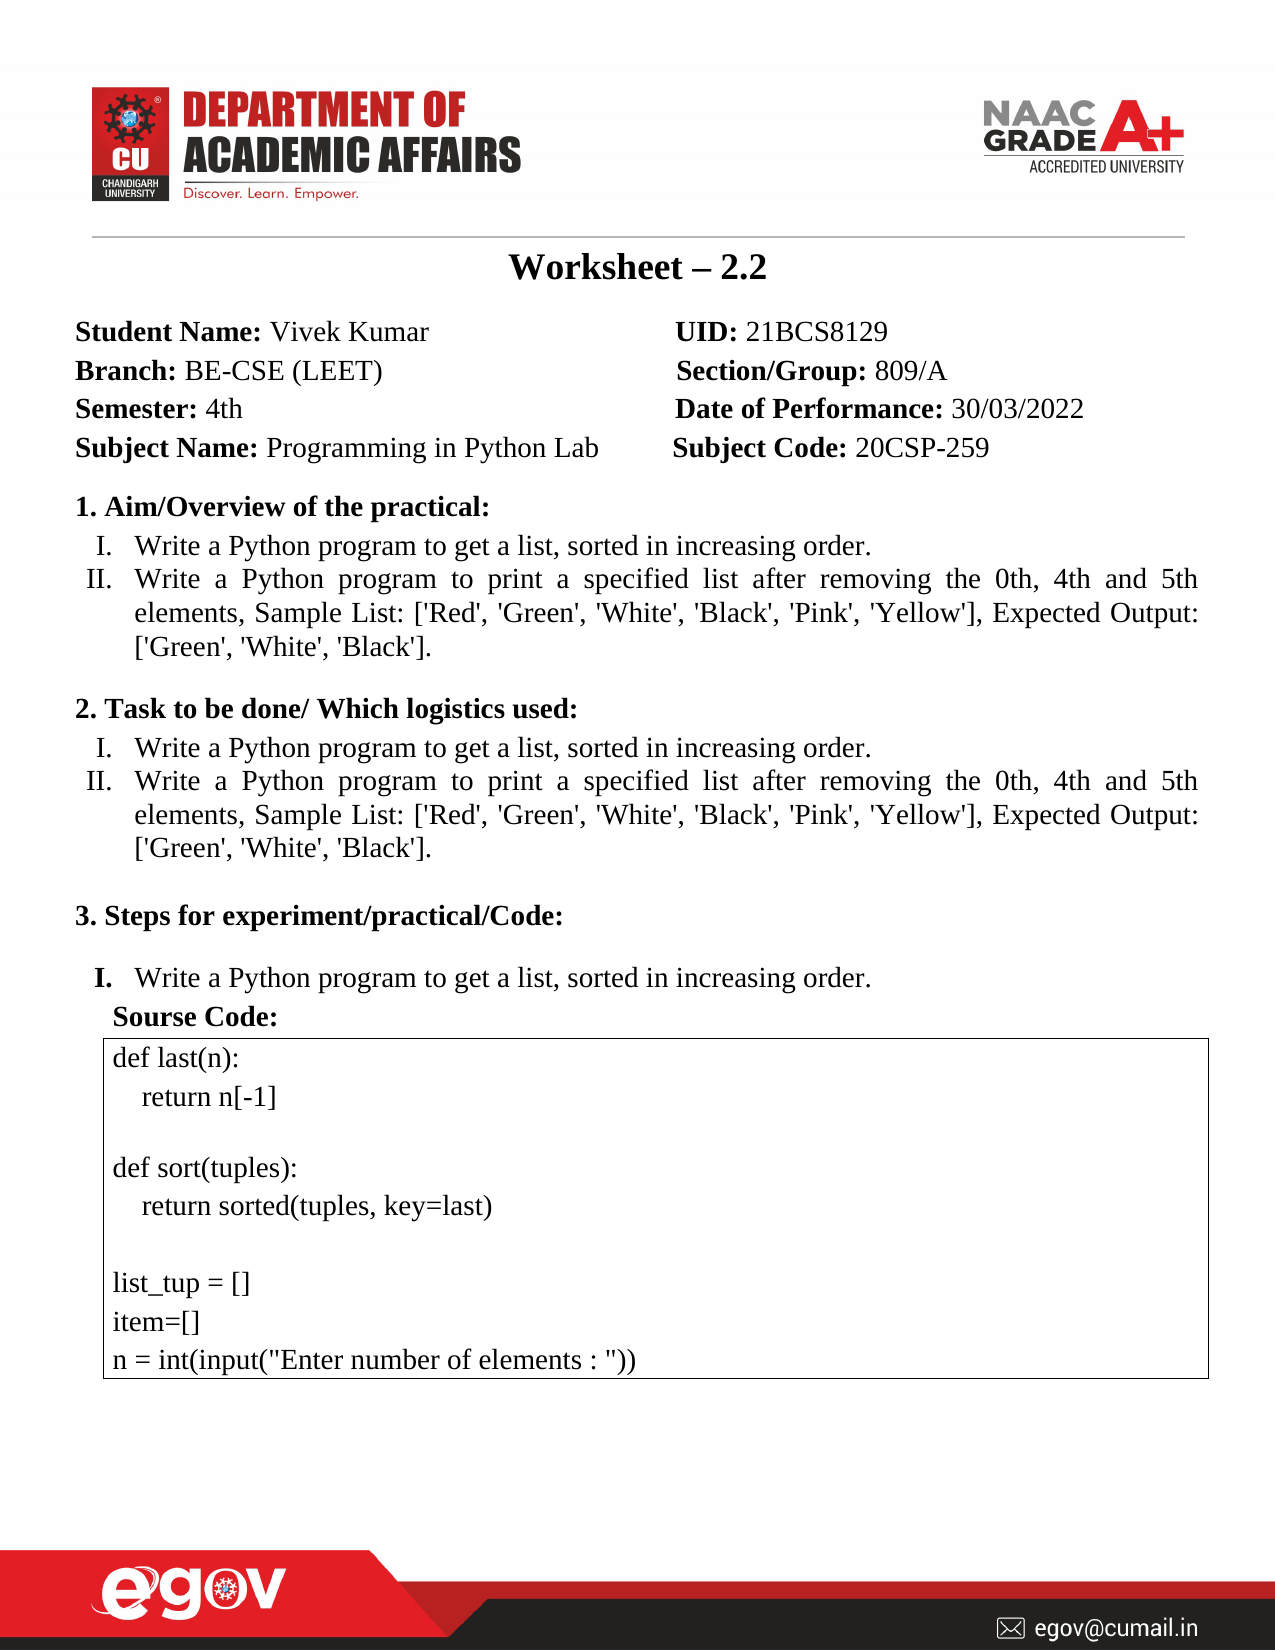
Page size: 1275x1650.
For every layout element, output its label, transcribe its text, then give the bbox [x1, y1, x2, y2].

picture [0, 29, 1275, 238]
text n = int(input("Enter number of elements : ")) [104, 1339, 1208, 1378]
text 2. Task to be done/ Which logistics used: [75, 691, 1200, 725]
text return n[-1] [104, 1076, 1208, 1113]
list Write a Python program to print a specified list after removing the 0th, 4th and 5th elements, Sample List: ['Red', 'Green', 'White', 'Black', 'Pink', 'Yellow'], Expected Output: ['Green', 'White', 'Black']. [112, 562, 1200, 662]
text 3. Steps for experiment/practical/Code: [75, 898, 1200, 931]
text Branch: BE-CSE (LEET) Section/Group: 809/A [75, 353, 1200, 387]
list Write a Python program to print a specified list after removing the 0th, 4th and 5th elements, Sample List: ['Red', 'Green', 'White', 'Black', 'Pink', 'Yellow'], Expected Output: ['Green', 'White', 'Black']. [112, 763, 1200, 864]
text def last(n): [104, 1039, 1208, 1074]
text Semester: 4th Date of Performance: 30/03/2022 [75, 392, 1200, 425]
text Sourse Code: [112, 999, 1200, 1032]
text Worksheet – 2.2 [75, 75, 1200, 287]
text 1. Aim/Overview of the practical: [75, 489, 1200, 523]
text list_tup = [] [104, 1262, 1208, 1299]
picture [0, 1549, 1275, 1650]
text item=[] [104, 1301, 1208, 1337]
text return sorted(tuples, key=last) [104, 1185, 1208, 1222]
text Subject Name: Programming in Python Lab Subject Code: 20CSP-259 [75, 430, 1200, 464]
list Write a Python program to get a list, sorted in increasing order. [112, 960, 1200, 994]
list Write a Python program to get a list, sorted in increasing order. [112, 528, 1200, 562]
text Student Name: Vivek Kumar UID: 21BCS8129 [75, 314, 1200, 348]
text def sort(tuples): [104, 1147, 1208, 1183]
list Write a Python program to get a list, sorted in increasing order. [112, 730, 1200, 763]
